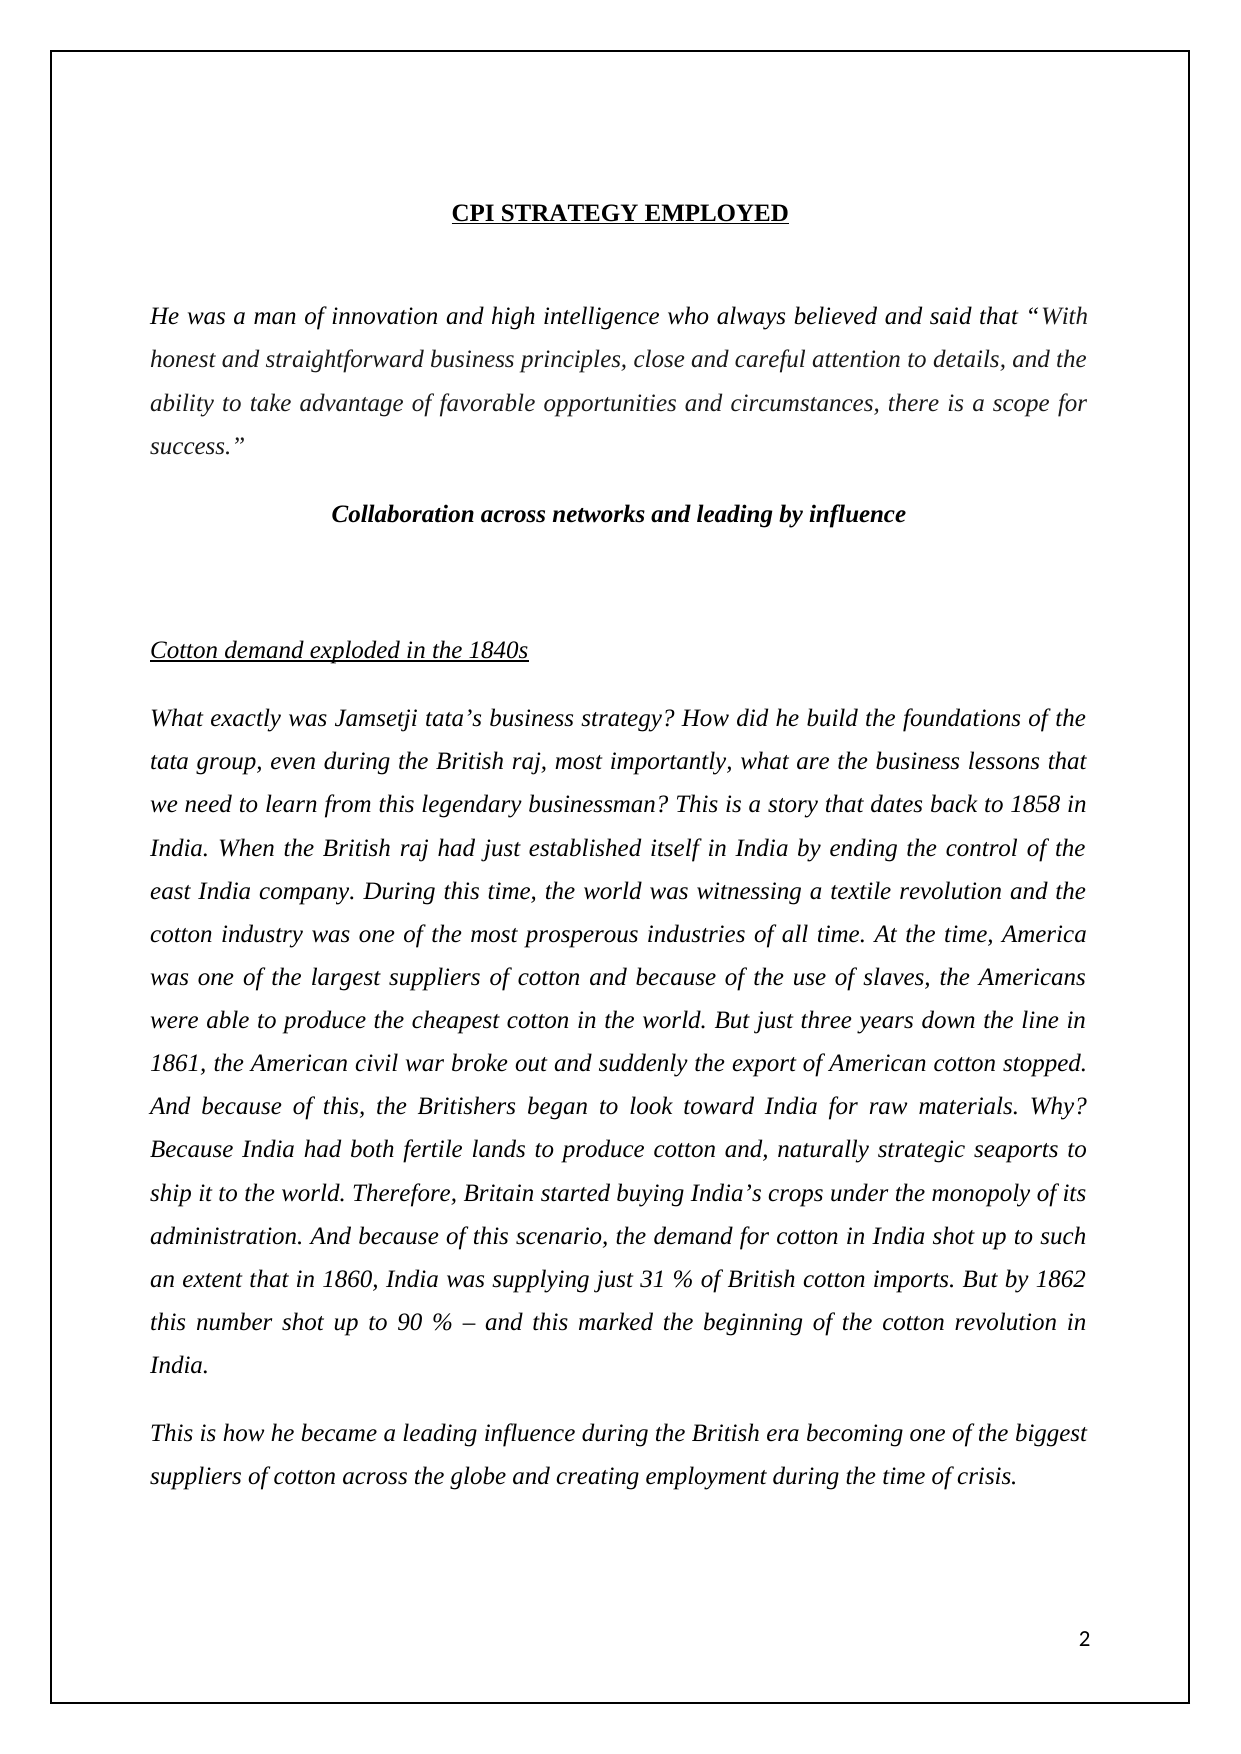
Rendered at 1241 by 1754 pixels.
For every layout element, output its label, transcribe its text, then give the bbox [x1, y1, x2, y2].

text Cotton demand exploded in the 1840s [150, 635, 1090, 664]
text CPI STRATEGY EMPLOYED [150, 198, 1090, 226]
text Collaboration across networks and leading by influence [150, 499, 1090, 528]
text This is how he became a leading influence during the British era becoming one of the biggest suppliers of cotton across the globe and creating employment during the time of crisis. [150, 1418, 1090, 1490]
text What exactly was Jamsetji tata’s business strategy? How did he build the foundations of the tata group, even during the British raj, most importantly, what are the business lessons that we need to learn from this legendary businessman? This is a story that dates back to 1858 in India. When the British raj had just established itself in India by ending the control of the east India company. During this time, the world was witnessing a textile revolution and the cotton industry was one of the most prosperous industries of all time. At the time, America was one of the largest suppliers of cotton and because of the use of slaves, the Americans were able to produce the cheapest cotton in the world. But just three years down the line in 1861, the American civil war broke out and suddenly the export of American cotton stopped. And because of this, the Britishers began to look toward India for raw materials. Why? Because India had both fertile lands to produce cotton and, naturally strategic seaports to ship it to the world. Therefore, Britain started buying India’s crops under the monopoly of its administration. And because of this scenario, the demand for cotton in India shot up to such an extent that in 1860, India was supplying just 31 % of British cotton imports. But by 1862 this number shot up to 90 % – and this marked the beginning of the cotton revolution in India. [150, 703, 1090, 1379]
text He was a man of innovation and high intelligence who always believed and said that “With honest and straightforward business principles, close and careful attention to details, and the ability to take advantage of favorable opportunities and circumstances, there is a scope for success.” [150, 301, 1090, 459]
